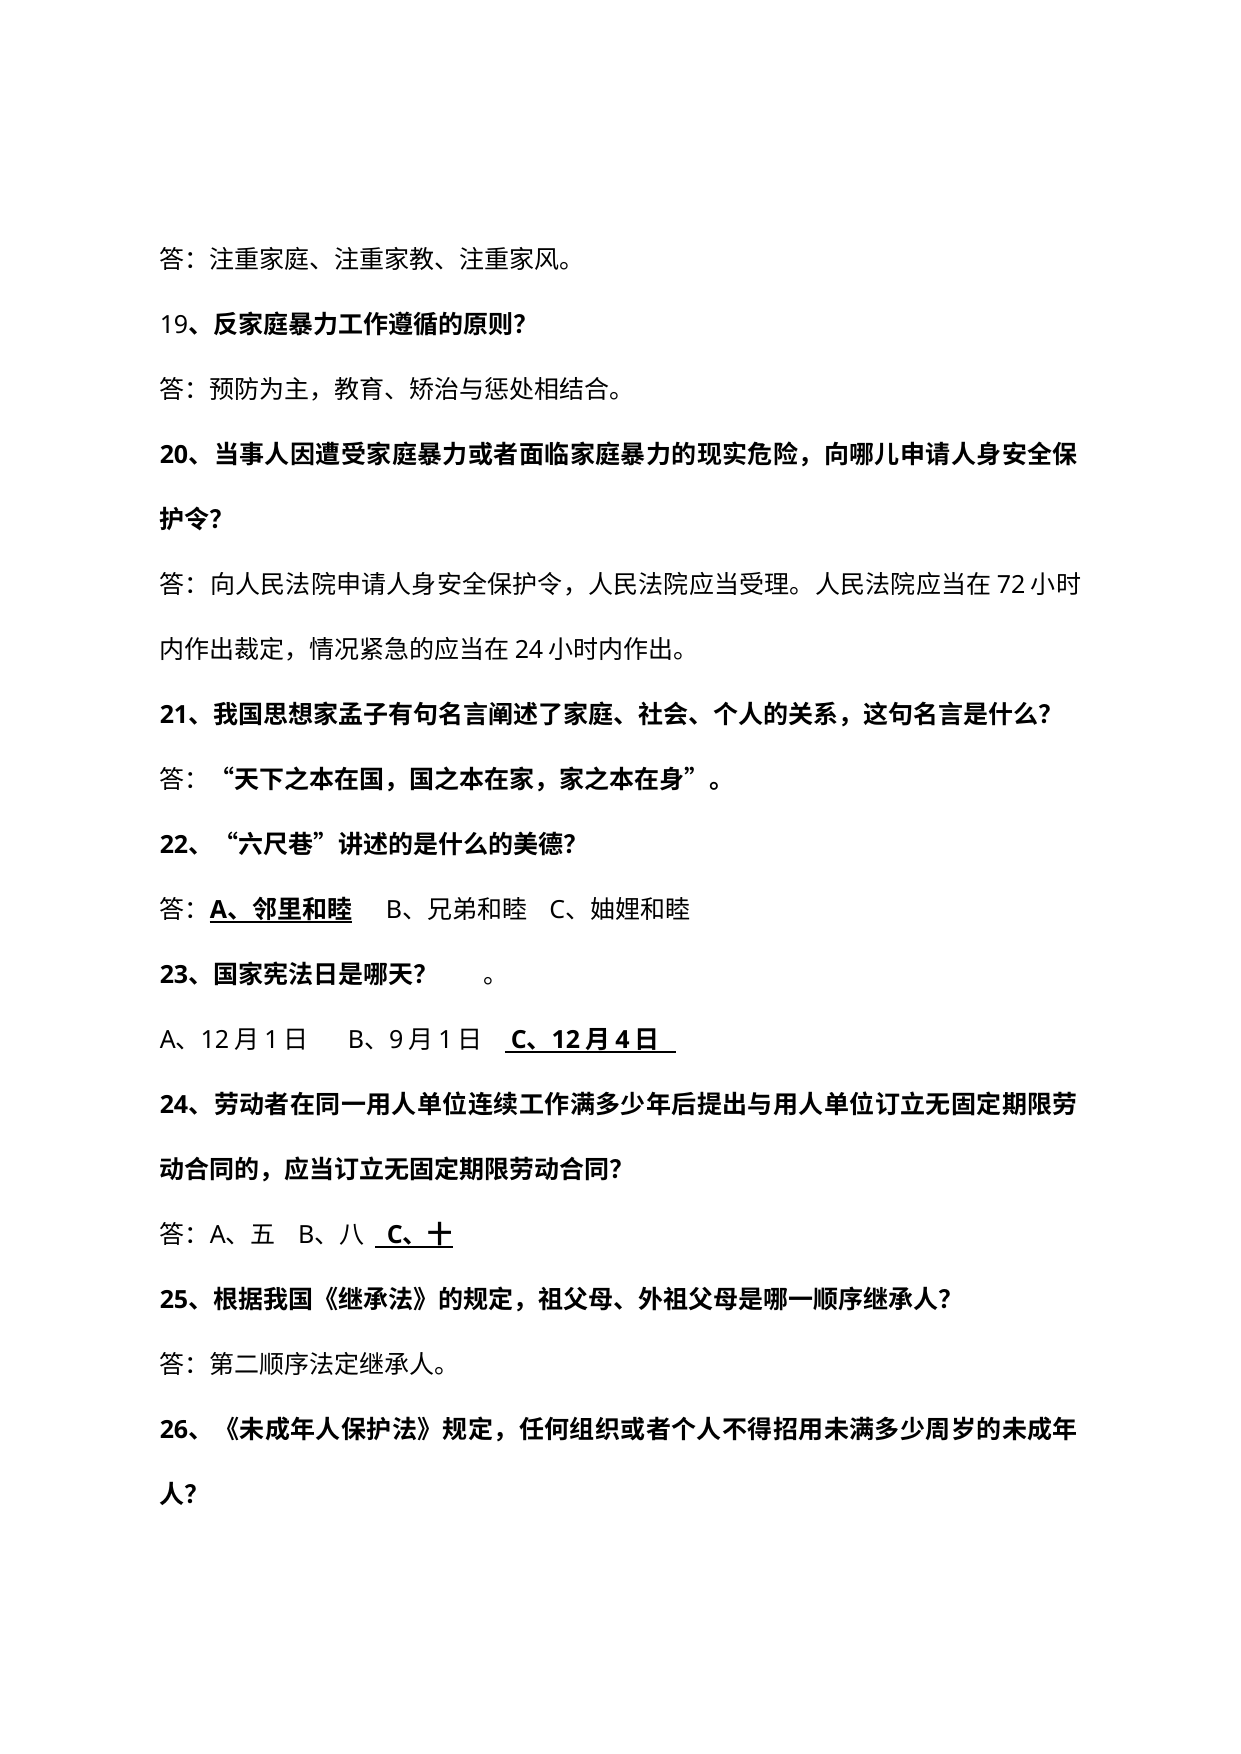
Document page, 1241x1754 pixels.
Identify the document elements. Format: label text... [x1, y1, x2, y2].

text 答：A、邻里和睦 B、兄弟和睦 C、妯娌和睦 [159, 875, 1081, 940]
text 23、国家宪法日是哪天？ 。 [159, 940, 1081, 1005]
text 答：“天下之本在国，国之本在家，家之本在身”。 [159, 745, 1081, 810]
text 答：第二顺序法定继承人。 [159, 1330, 1081, 1395]
text 24、劳动者在同一用人单位连续工作满多少年后提出与用人单位订立无固定期限劳动合同的，应当订立无固定期限劳动合同？ [159, 1070, 1081, 1200]
text 19、反家庭暴力工作遵循的原则？ [159, 290, 1081, 355]
list 根据我国《继承法》的规定，祖父母、外祖父母是哪一顺序继承人？ [159, 1265, 1081, 1330]
text 21、我国思想家孟子有句名言阐述了家庭、社会、个人的关系，这句名言是什么？ [159, 680, 1081, 745]
text 答：注重家庭、注重家教、注重家风。 [159, 225, 1081, 290]
text A、12月1日 B、9月1日 C、12月4日 [159, 1005, 1081, 1070]
text 20、当事人因遭受家庭暴力或者面临家庭暴力的现实危险，向哪儿申请人身安全保护令？ [159, 420, 1081, 550]
text 答：预防为主，教育、矫治与惩处相结合。 [159, 355, 1081, 420]
text 答：向人民法院申请人身安全保护令，人民法院应当受理。人民法院应当在72小时内作出裁定，情况紧急的应当在24小时内作出。 [159, 550, 1081, 680]
text 答：A、五 B、八 C、十 [159, 1200, 1081, 1265]
text 22、“六尺巷”讲述的是什么的美德？ [159, 810, 1081, 875]
text 26、《未成年人保护法》规定，任何组织或者个人不得招用未满多少周岁的未成年人？ [159, 1395, 1081, 1525]
